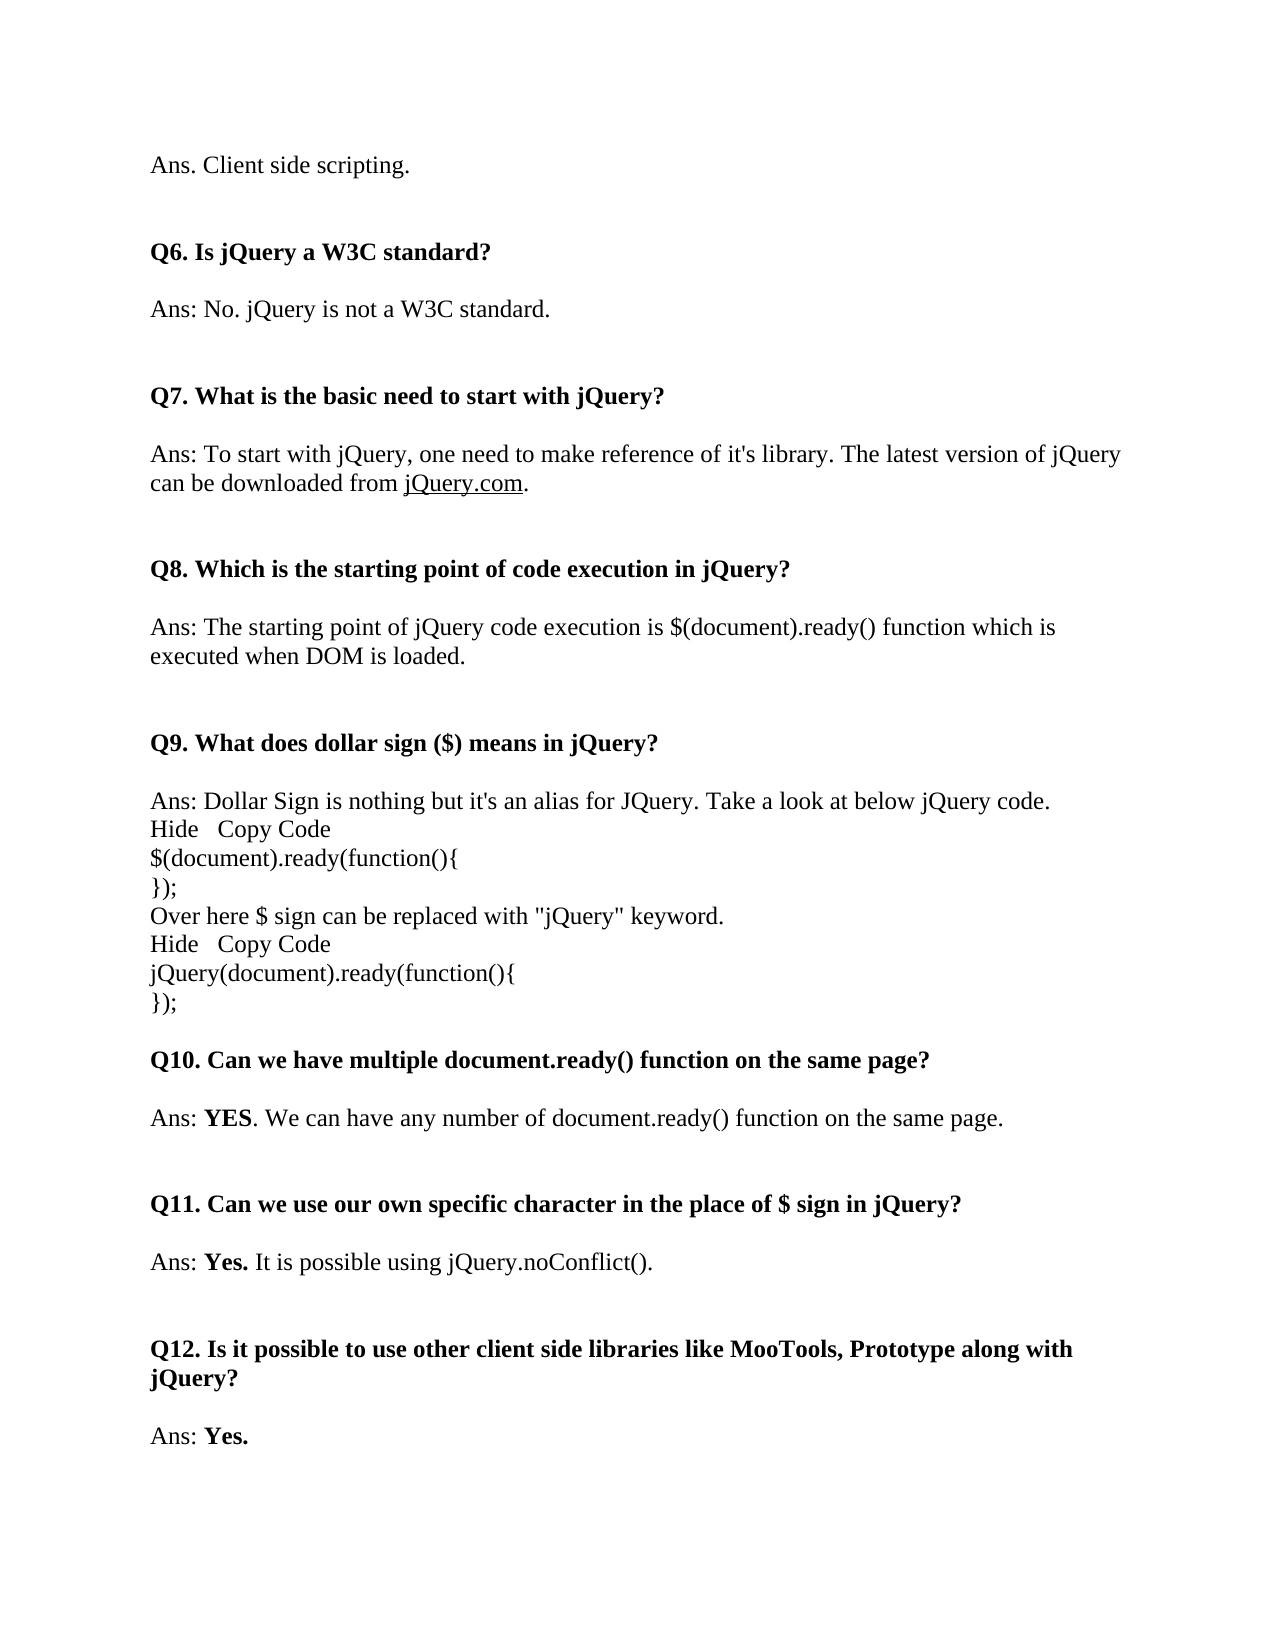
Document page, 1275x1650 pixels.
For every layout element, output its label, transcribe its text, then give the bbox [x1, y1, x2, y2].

text Ans. Client side scripting. [150, 150, 1125, 207]
text }); [150, 987, 1125, 1016]
text Ans: Dollar Sign is nothing but it's an alias for JQuery. Take a look at below jQuery code. [150, 786, 1125, 814]
text $(document).ready(function(){ [150, 843, 1125, 872]
text Ans: Yes. It is possible using jQuery.noConflict(). [150, 1247, 1125, 1305]
text Ans: To start with jQuery, one need to make reference of it's library. The latest version of jQuery can be downloaded from jQuery.com. [150, 439, 1125, 525]
text Ans: The starting point of jQuery code execution is $(document).ready() function which is executed when DOM is loaded. [150, 612, 1125, 699]
text }); [150, 872, 1125, 901]
text Q9. What does dollar sign ($) means in jQuery? [150, 728, 1125, 757]
text Q10. Can we have multiple document.ready() function on the same page? [150, 1045, 1125, 1074]
text Ans: No. jQuery is not a W3C standard. [150, 294, 1125, 352]
text Q11. Can we use our own specific character in the place of $ sign in jQuery? [150, 1189, 1125, 1218]
text Q12. Is it possible to use other client side libraries like MooTools, Prototype along with jQuery? [150, 1334, 1125, 1392]
text Q7. What is the basic need to start with jQuery? [150, 381, 1125, 410]
text Ans: Yes. [150, 1421, 1125, 1478]
text Q8. Which is the starting point of code execution in jQuery? [150, 554, 1125, 583]
text Hide Copy Code [150, 929, 1125, 958]
text Hide Copy Code [150, 814, 1125, 843]
text Q6. Is jQuery a W3C standard? [150, 237, 1125, 265]
text Over here $ sign can be replaced with "jQuery" keyword. [150, 901, 1125, 929]
text Ans: YES. We can have any number of document.ready() function on the same page. [150, 1103, 1125, 1160]
text jQuery(document).ready(function(){ [150, 958, 1125, 987]
